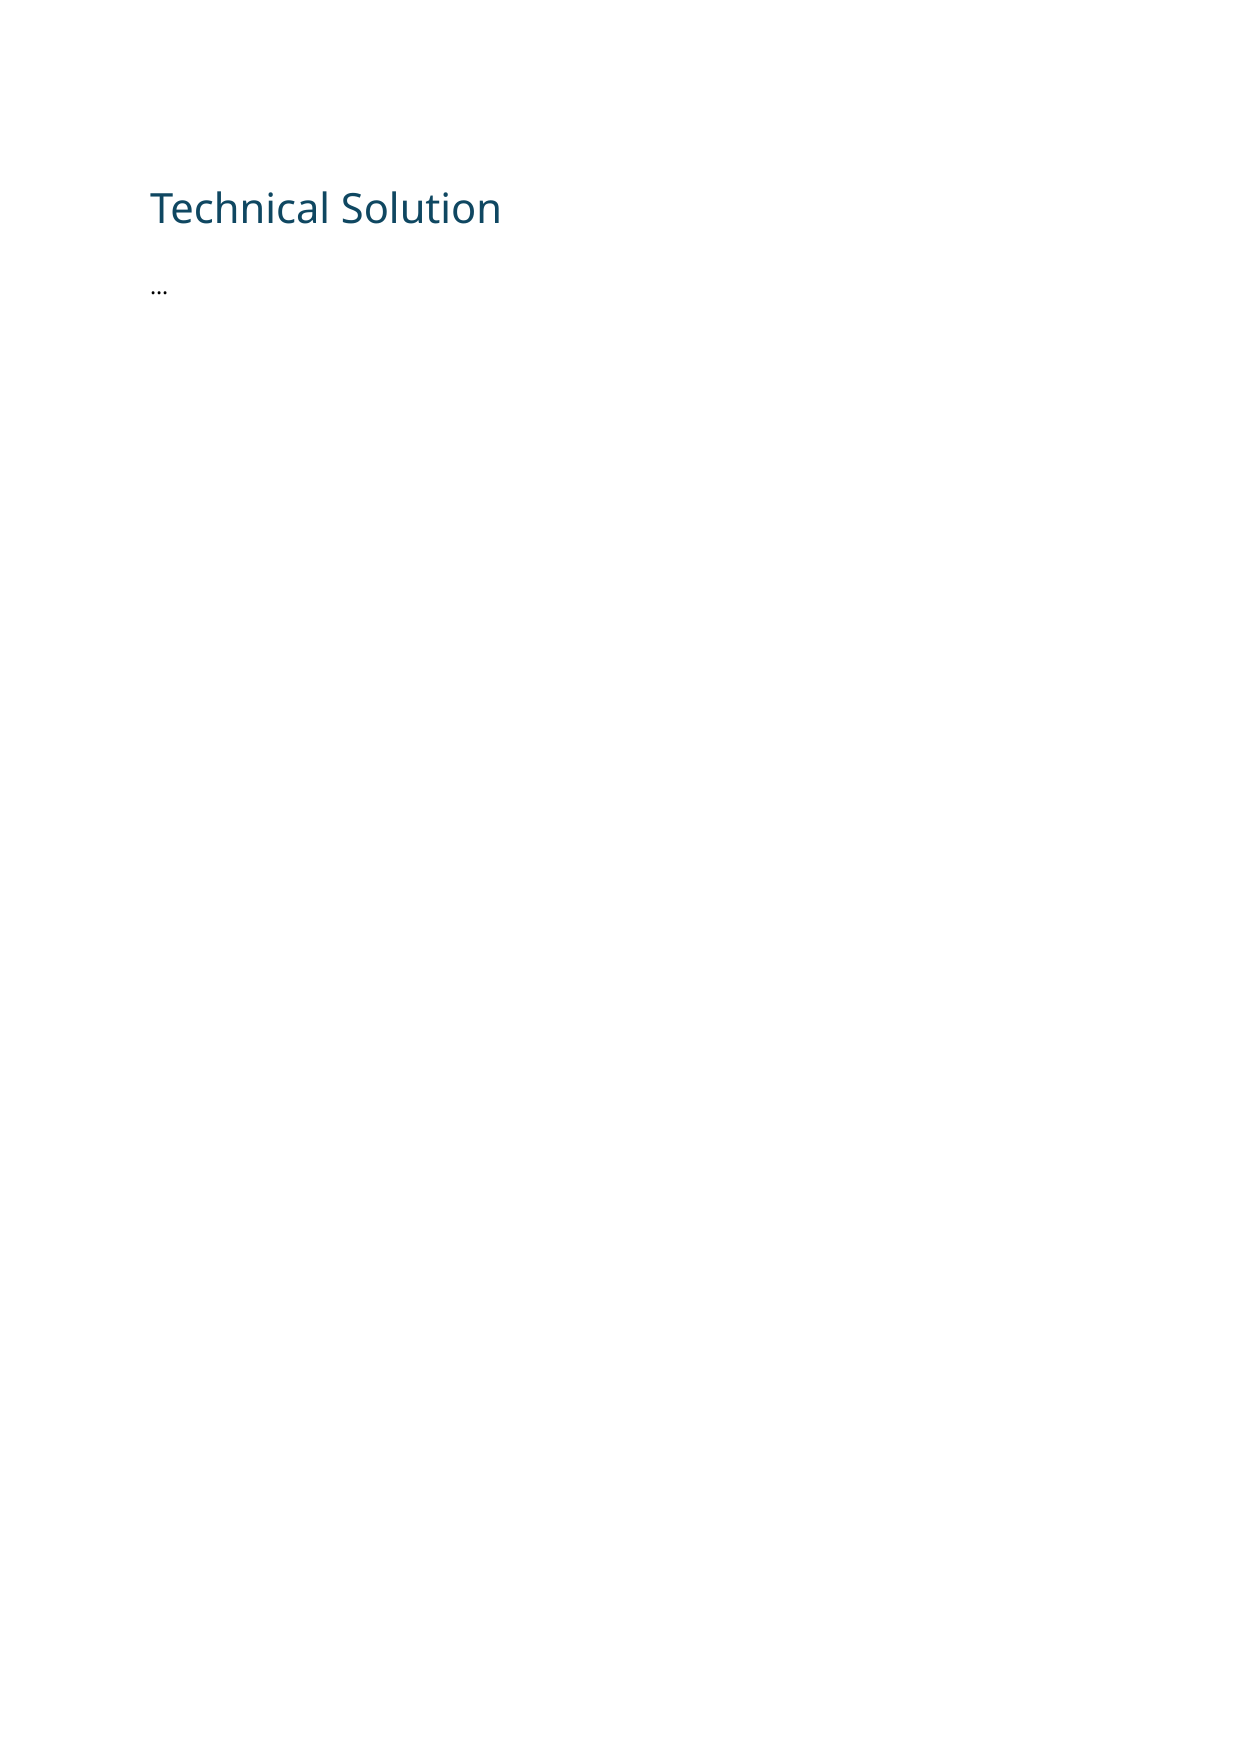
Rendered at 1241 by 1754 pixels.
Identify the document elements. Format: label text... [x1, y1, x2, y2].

subtitle Technical Solution [150, 179, 1090, 236]
text … [150, 269, 1090, 301]
